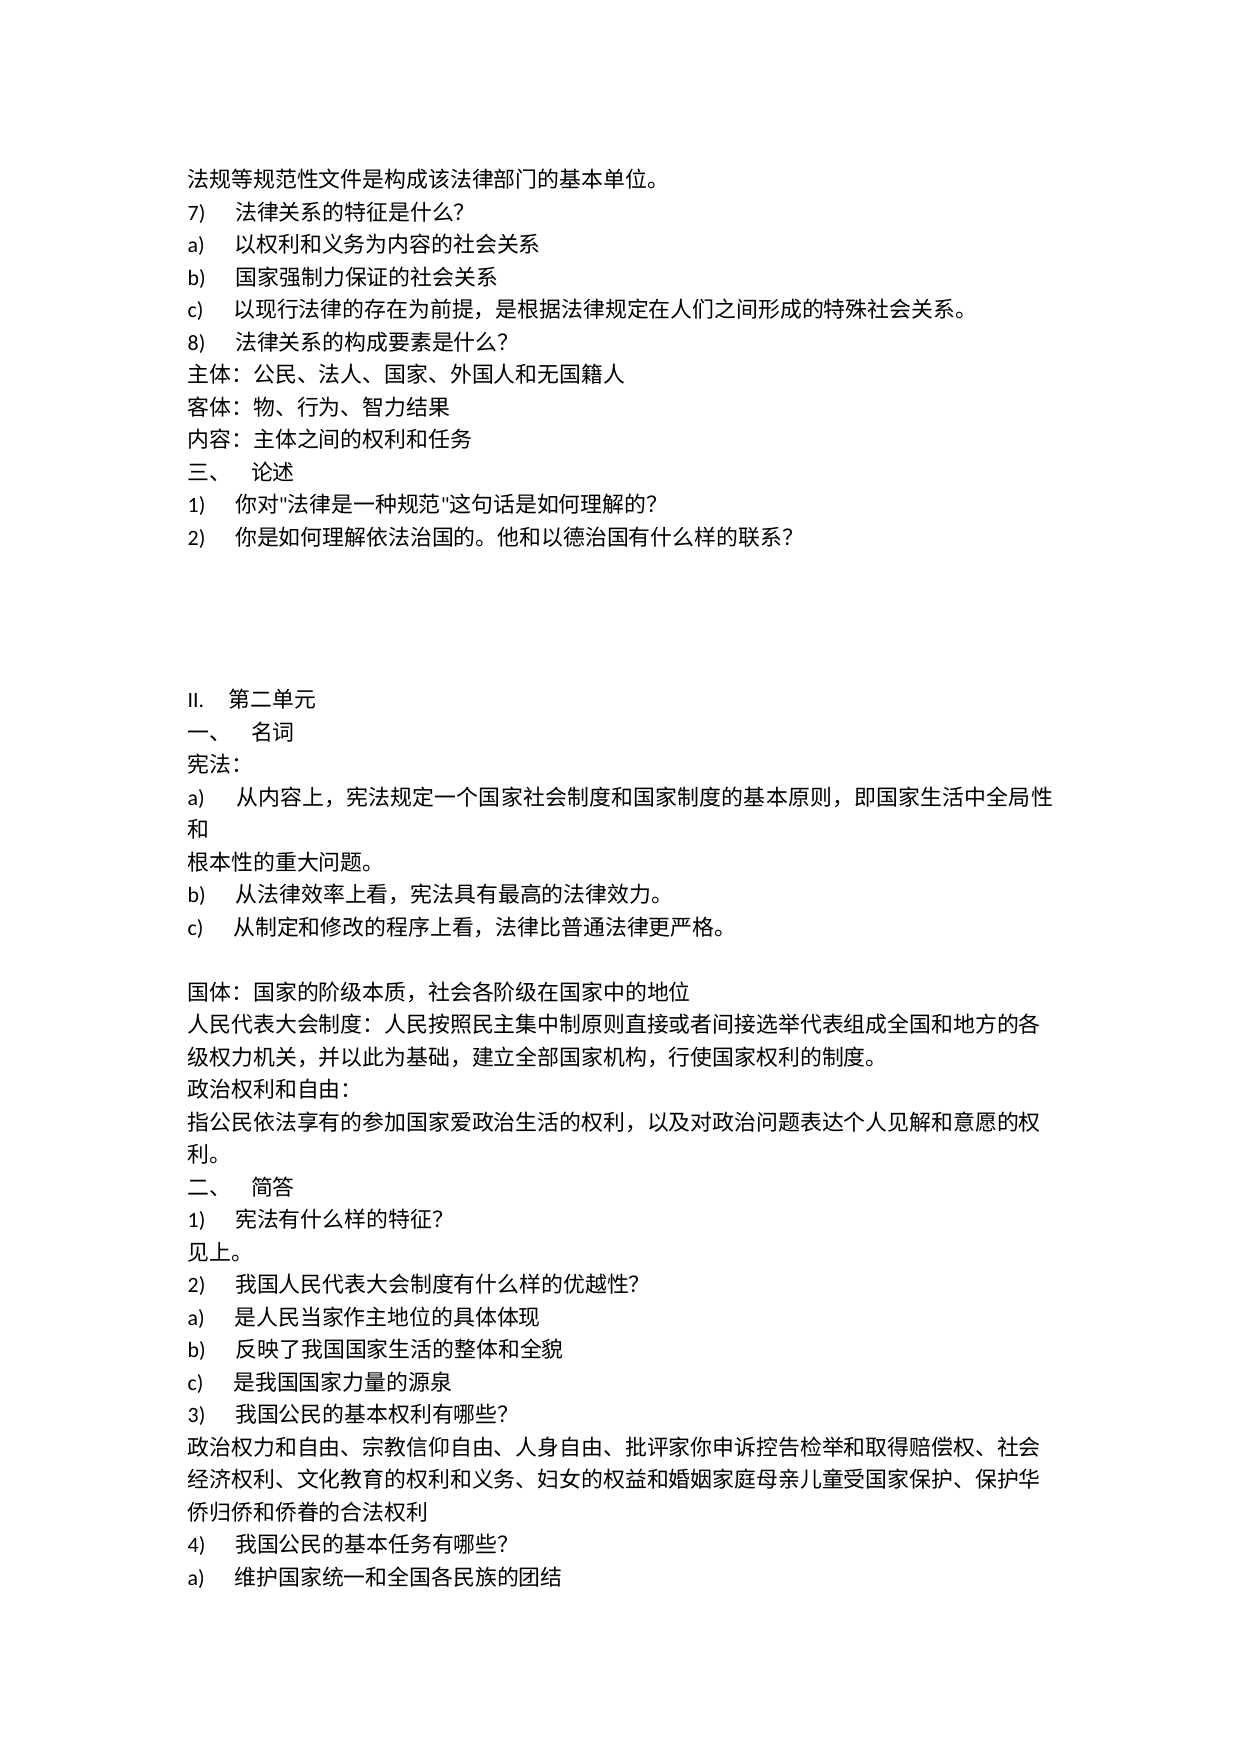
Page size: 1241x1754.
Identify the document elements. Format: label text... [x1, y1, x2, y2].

text 宪法： [187, 747, 1053, 779]
text 政治权利和自由： [187, 1072, 1053, 1104]
text c) 从制定和修改的程序上看，法律比普通法律更严格。 [187, 909, 1053, 942]
text 人民代表大会制度：人民按照民主集中制原则直接或者间接选举代表组成全国和地方的各 [187, 1007, 1053, 1039]
text b) 国家强制力保证的社会关系 [187, 259, 1053, 292]
text 3) 我国公民的基本权利有哪些？ [187, 1397, 1053, 1429]
text 4) 我国公民的基本任务有哪些？ [187, 1527, 1053, 1559]
text b) 反映了我国国家生活的整体和全貌 [187, 1332, 1053, 1364]
text 侨归侨和侨眷的合法权利 [187, 1494, 1053, 1527]
text 客体：物、行为、智力结果 [187, 389, 1053, 422]
text a) 维护国家统一和全国各民族的团结 [187, 1559, 1053, 1592]
text 内容：主体之间的权利和任务 [187, 422, 1053, 454]
text II. 第二单元 [187, 682, 1053, 714]
text 法规等规范性文件是构成该法律部门的基本单位。 [187, 162, 1053, 194]
text 2) 我国人民代表大会制度有什么样的优越性？ [187, 1267, 1053, 1299]
text 2) 你是如何理解依法治国的。他和以德治国有什么样的联系？ [187, 519, 1053, 552]
text c) 以现行法律的存在为前提，是根据法律规定在人们之间形成的特殊社会关系。 [187, 292, 1053, 324]
text c) 是我国国家力量的源泉 [187, 1364, 1053, 1397]
text 1) 你对"法律是一种规范"这句话是如何理解的？ [187, 487, 1053, 519]
text 8) 法律关系的构成要素是什么？ [187, 324, 1053, 357]
text 7) 法律关系的特征是什么？ [187, 194, 1053, 227]
text 利。 [187, 1137, 1053, 1169]
text a) 以权利和义务为内容的社会关系 [187, 227, 1053, 259]
text 国体：国家的阶级本质，社会各阶级在国家中的地位 [187, 974, 1053, 1007]
text 级权力机关，并以此为基础，建立全部国家机构，行使国家权利的制度。 [187, 1039, 1053, 1072]
text 二、 简答 [187, 1169, 1053, 1202]
text 政治权力和自由、宗教信仰自由、人身自由、批评家你申诉控告检举和取得赔偿权、社会 [187, 1429, 1053, 1462]
text 1) 宪法有什么样的特征？ [187, 1202, 1053, 1234]
text 经济权利、文化教育的权利和义务、妇女的权益和婚姻家庭母亲儿童受国家保护、保护华 [187, 1462, 1053, 1494]
text a) 从内容上，宪法规定一个国家社会制度和国家制度的基本原则，即国家生活中全局性和 [187, 779, 1053, 844]
text 指公民依法享有的参加国家爱政治生活的权利，以及对政治问题表达个人见解和意愿的权 [187, 1104, 1053, 1137]
text 一、 名词 [187, 714, 1053, 747]
text 根本性的重大问题。 [187, 844, 1053, 877]
text 见上。 [187, 1234, 1053, 1267]
text 三、 论述 [187, 454, 1053, 487]
text b) 从法律效率上看，宪法具有最高的法律效力。 [187, 877, 1053, 909]
text 主体：公民、法人、国家、外国人和无国籍人 [187, 357, 1053, 389]
text a) 是人民当家作主地位的具体体现 [187, 1299, 1053, 1332]
